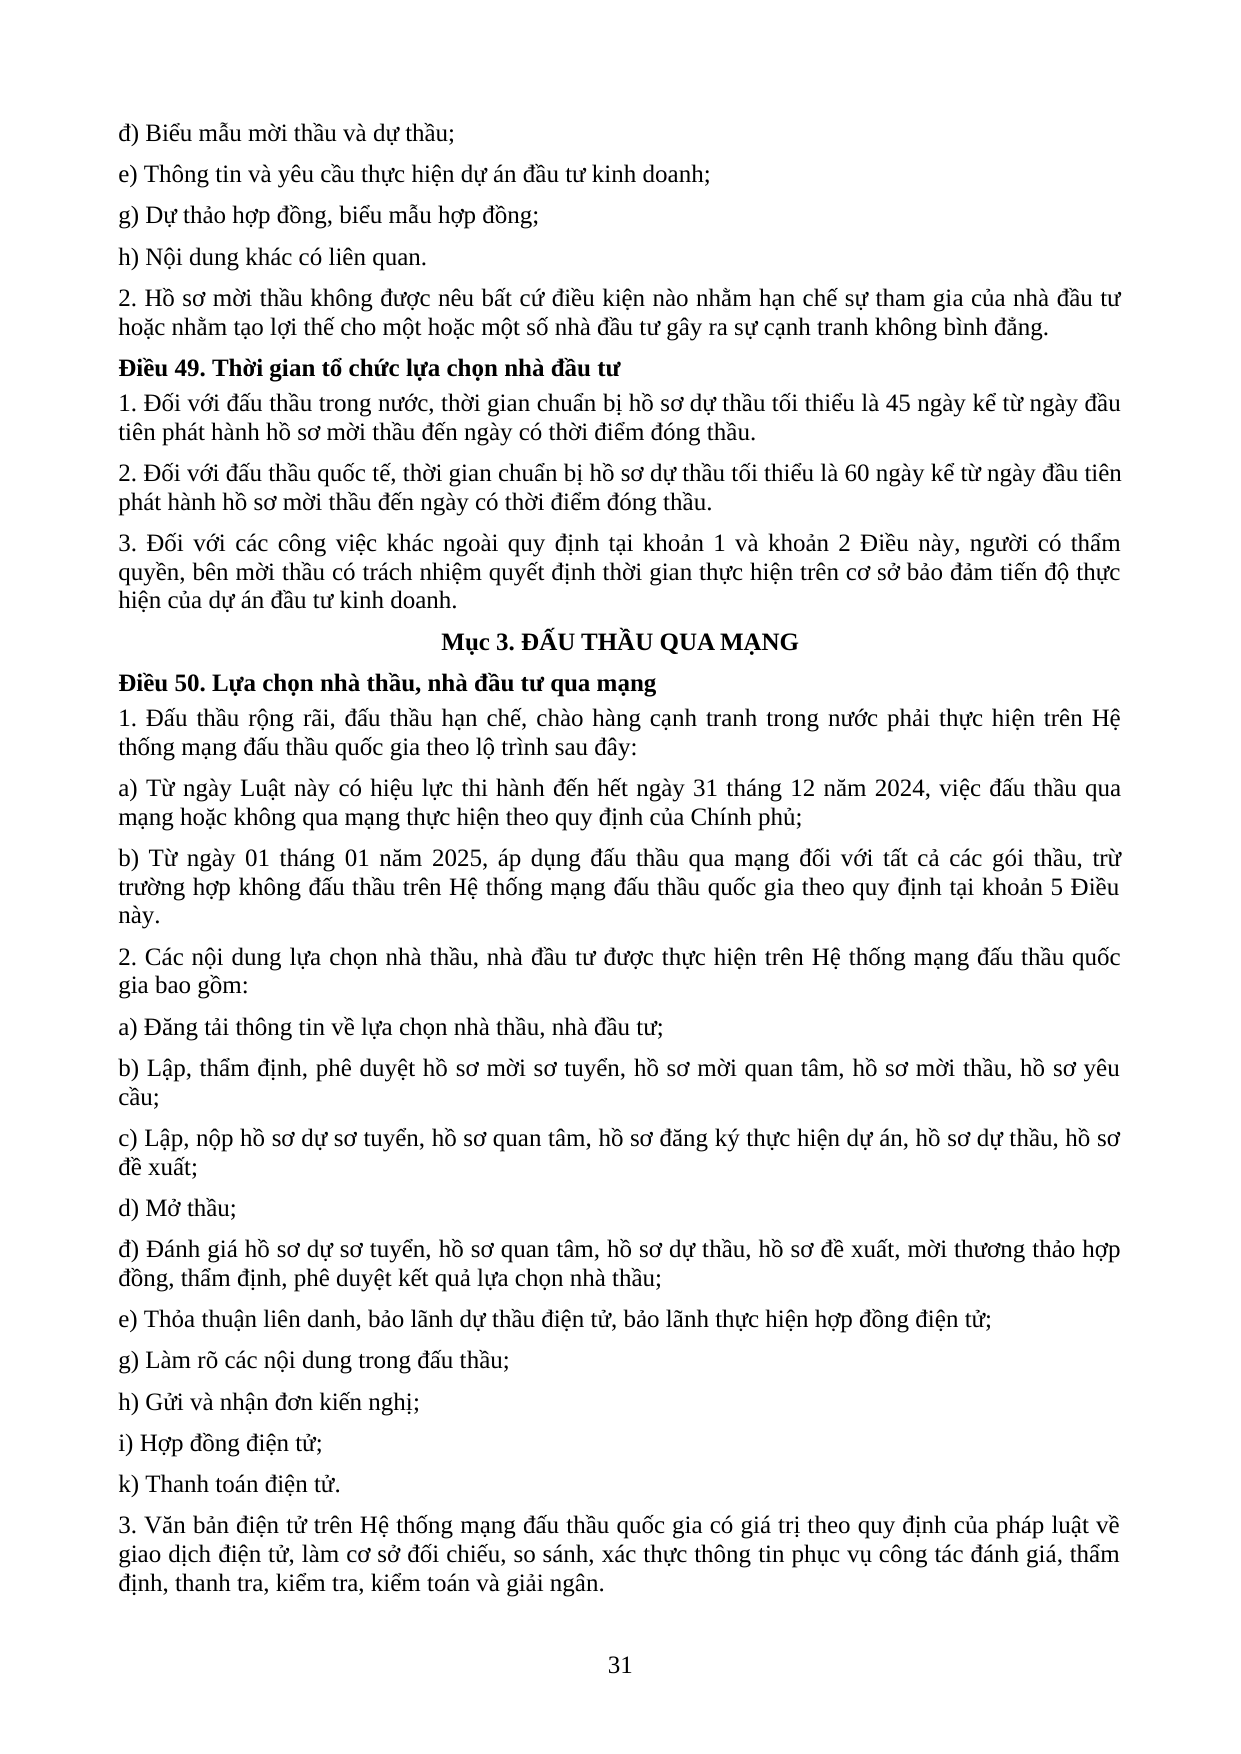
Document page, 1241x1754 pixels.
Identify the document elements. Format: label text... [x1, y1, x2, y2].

text đ) Biểu mẫu mời thầu và dự thầu; [118, 118, 1122, 147]
text k) Thanh toán điện tử. [118, 1469, 1122, 1498]
text e) Thông tin và yêu cầu thực hiện dự án đầu tư kinh doanh; [118, 159, 1122, 188]
text a) Từ ngày Luật này có hiệu lực thi hành đến hết ngày 31 tháng 12 năm 2024, việc đấu thầu qua mạng hoặc không qua mạng thực hiện theo quy định của Chính phủ; [118, 773, 1122, 831]
text b) Từ ngày 01 tháng 01 năm 2025, áp dụng đấu thầu qua mạng đối với tất cả các gói thầu, trừ trường hợp không đấu thầu trên Hệ thống mạng đấu thầu quốc gia theo quy định tại khoản 5 Điều này. [118, 843, 1122, 929]
text 3. Văn bản điện tử trên Hệ thống mạng đấu thầu quốc gia có giá trị theo quy định của pháp luật về giao dịch điện tử, làm cơ sở đối chiếu, so sánh, xác thực thông tin phục vụ công tác đánh giá, thẩm định, thanh tra, kiểm tra, kiểm toán và giải ngân. [118, 1511, 1122, 1597]
subtitle Điều 49. Thời gian tổ chức lựa chọn nhà đầu tư [118, 353, 1122, 382]
text d) Mở thầu; [118, 1193, 1122, 1222]
text g) Làm rõ các nội dung trong đấu thầu; [118, 1346, 1122, 1374]
text c) Lập, nộp hồ sơ dự sơ tuyển, hồ sơ quan tâm, hồ sơ đăng ký thực hiện dự án, hồ sơ dự thầu, hồ sơ đề xuất; [118, 1123, 1122, 1181]
text h) Nội dung khác có liên quan. [118, 242, 1122, 271]
text 3. Đối với các công việc khác ngoài quy định tại khoản 1 và khoản 2 Điều này, người có thẩm quyền, bên mời thầu có trách nhiệm quyết định thời gian thực hiện trên cơ sở bảo đảm tiến độ thực hiện của dự án đầu tư kinh doanh. [118, 528, 1122, 614]
text 1. Đấu thầu rộng rãi, đấu thầu hạn chế, chào hàng cạnh tranh trong nước phải thực hiện trên Hệ thống mạng đấu thầu quốc gia theo lộ trình sau đây: [118, 703, 1122, 761]
subtitle Mục 3. ĐẤU THẦU QUA MẠNG [118, 627, 1122, 656]
text b) Lập, thẩm định, phê duyệt hồ sơ mời sơ tuyển, hồ sơ mời quan tâm, hồ sơ mời thầu, hồ sơ yêu cầu; [118, 1053, 1122, 1111]
text 2. Đối với đấu thầu quốc tế, thời gian chuẩn bị hồ sơ dự thầu tối thiểu là 60 ngày kể từ ngày đầu tiên phát hành hồ sơ mời thầu đến ngày có thời điểm đóng thầu. [118, 458, 1122, 516]
text 2. Hồ sơ mời thầu không được nêu bất cứ điều kiện nào nhằm hạn chế sự tham gia của nhà đầu tư hoặc nhằm tạo lợi thế cho một hoặc một số nhà đầu tư gây ra sự cạnh tranh không bình đẳng. [118, 283, 1122, 341]
text h) Gửi và nhận đơn kiến nghị; [118, 1387, 1122, 1416]
text g) Dự thảo hợp đồng, biểu mẫu hợp đồng; [118, 201, 1122, 229]
subtitle Điều 50. Lựa chọn nhà thầu, nhà đầu tư qua mạng [118, 668, 1122, 697]
text đ) Đánh giá hồ sơ dự sơ tuyển, hồ sơ quan tâm, hồ sơ dự thầu, hồ sơ đề xuất, mời thương thảo hợp đồng, thẩm định, phê duyệt kết quả lựa chọn nhà thầu; [118, 1234, 1122, 1292]
text 1. Đối với đấu thầu trong nước, thời gian chuẩn bị hồ sơ dự thầu tối thiểu là 45 ngày kể từ ngày đầu tiên phát hành hồ sơ mời thầu đến ngày có thời điểm đóng thầu. [118, 388, 1122, 446]
text i) Hợp đồng điện tử; [118, 1428, 1122, 1457]
text e) Thỏa thuận liên danh, bảo lãnh dự thầu điện tử, bảo lãnh thực hiện hợp đồng điện tử; [118, 1304, 1122, 1333]
text 2. Các nội dung lựa chọn nhà thầu, nhà đầu tư được thực hiện trên Hệ thống mạng đấu thầu quốc gia bao gồm: [118, 942, 1122, 999]
text a) Đăng tải thông tin về lựa chọn nhà thầu, nhà đầu tư; [118, 1012, 1122, 1041]
